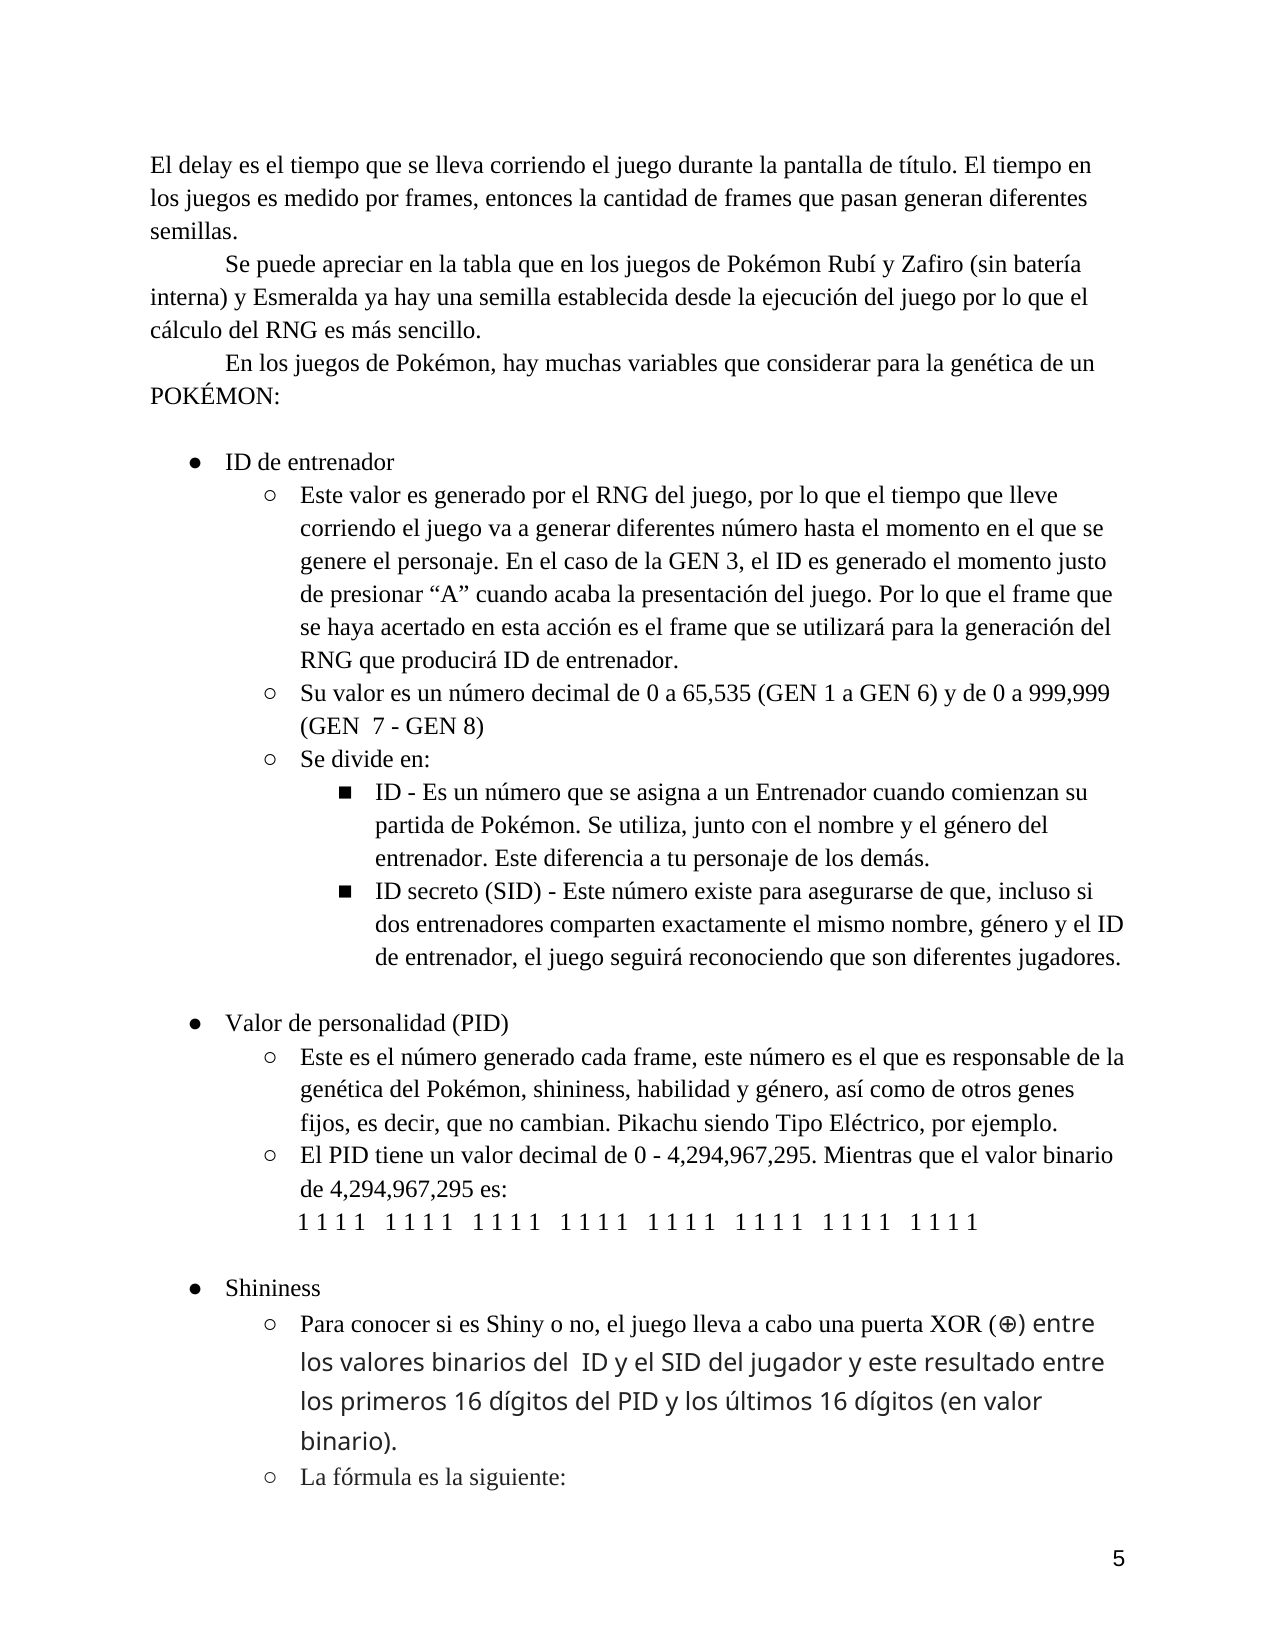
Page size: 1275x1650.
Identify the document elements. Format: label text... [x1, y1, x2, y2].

text En los juegos de Pokémon, hay muchas variables que considerar para la genética de un POKÉMON: [150, 348, 1125, 410]
list Valor de personalidad (PID) [187, 1008, 1125, 1037]
list ID de entrenador [187, 447, 1125, 476]
text El delay es el tiempo que se lleva corriendo el juego durante la pantalla de título. El tiempo en los juegos es medido por frames, entonces la cantidad de frames que pasan generan diferentes semillas. [150, 150, 1125, 245]
list Su valor es un número decimal de 0 a 65,535 (GEN 1 a GEN 6) y de 0 a 999,999 (GEN 7 - GEN 8) [262, 678, 1125, 740]
list Para conocer si es Shiny o no, el juego lleva a cabo una puerta XOR (⊕) entre los valores binarios del ID y el SID del jugador y este resultado entre los primeros 16 dígitos del PID y los últimos 16 dígitos (en valor binario). [262, 1306, 1125, 1457]
list El PID tiene un valor decimal de 0 - 4,294,967,295. Mientras que el valor binario de 4,294,967,295 es: [262, 1141, 1125, 1202]
list ID secreto (SID) - Este número existe para asegurarse de que, incluso si dos entrenadores comparten exactamente el mismo nombre, género y el ID de entrenador, el juego seguirá reconociendo que son diferentes jugadores. [337, 876, 1125, 971]
list Este valor es generado por el RNG del juego, por lo que el tiempo que lleve corriendo el juego va a generar diferentes número hasta el momento en el que se genere el personaje. En el caso de la GEN 3, el ID es generado el momento justo de presionar “A” cuando acaba la presentación del juego. Por lo que el frame que se haya acertado en esta acción es el frame que se utilizará para la generación del RNG que producirá ID de entrenador. [262, 480, 1125, 674]
list Este es el número generado cada frame, este número es el que es responsable de la genética del Pokémon, shininess, habilidad y género, así como de otros genes fijos, es decir, que no cambian. Pikachu siendo Tipo Eléctrico, por ejemplo. [262, 1042, 1125, 1136]
text 1 1 1 1 1 1 1 1 1 1 1 1 1 1 1 1 1 1 1 1 1 1 1 1 1 1 1 1 1 1 1 1 [150, 1207, 1125, 1235]
list ID - Es un número que se asigna a un Entrenador cuando comienzan su partida de Pokémon. Se utiliza, junto con el nombre y el género del entrenador. Este diferencia a tu personaje de los demás. [337, 777, 1125, 872]
list Se divide en: [262, 744, 1125, 773]
text Se puede apreciar en la tabla que en los juegos de Pokémon Rubí y Zafiro (sin batería interna) y Esmeralda ya hay una semilla establecida desde la ejecución del juego por lo que el cálculo del RNG es más sencillo. [150, 249, 1125, 344]
list La fórmula es la siguiente: [262, 1462, 1125, 1491]
list Shininess [187, 1273, 1125, 1301]
